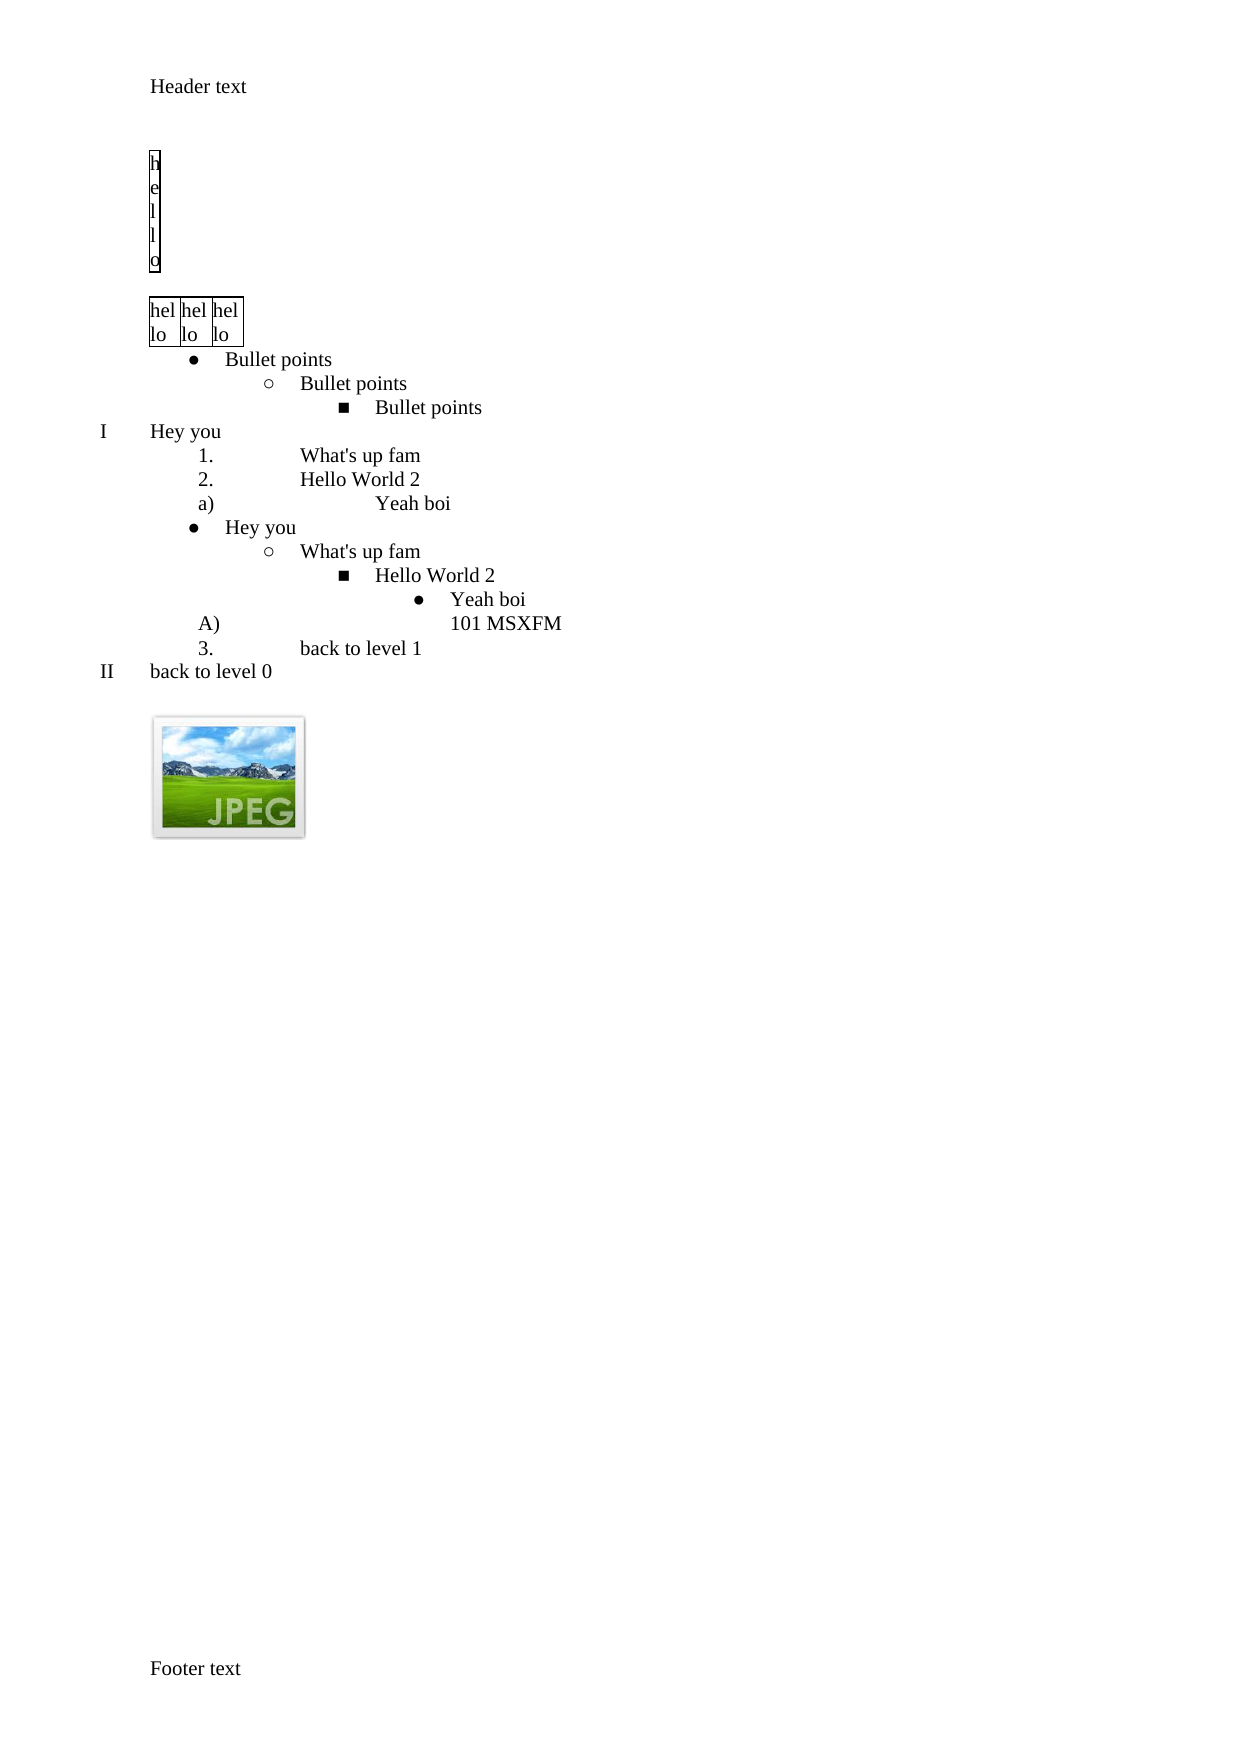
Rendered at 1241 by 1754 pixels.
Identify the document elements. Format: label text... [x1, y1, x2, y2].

picture [150, 683, 307, 840]
list back to level 1 [198, 635, 1090, 659]
list What's up fam [262, 539, 1090, 563]
list Hello World 2 [337, 563, 1090, 587]
list What's up fam [198, 443, 1090, 467]
list Yeah boi [412, 587, 1090, 611]
list Hello World 2 [198, 467, 1090, 491]
list Bullet points [187, 347, 1090, 371]
table_header hello [150, 298, 180, 346]
table_header hello [213, 298, 243, 346]
list Yeah boi [198, 491, 1090, 515]
table_header hello [181, 298, 212, 346]
list Bullet points [262, 371, 1090, 395]
list Bullet points [337, 395, 1090, 419]
list Hey you [187, 515, 1090, 539]
list 101 MSXFM [198, 611, 1090, 635]
list back to level 0 [100, 659, 1090, 683]
list Hey you [100, 419, 1090, 443]
